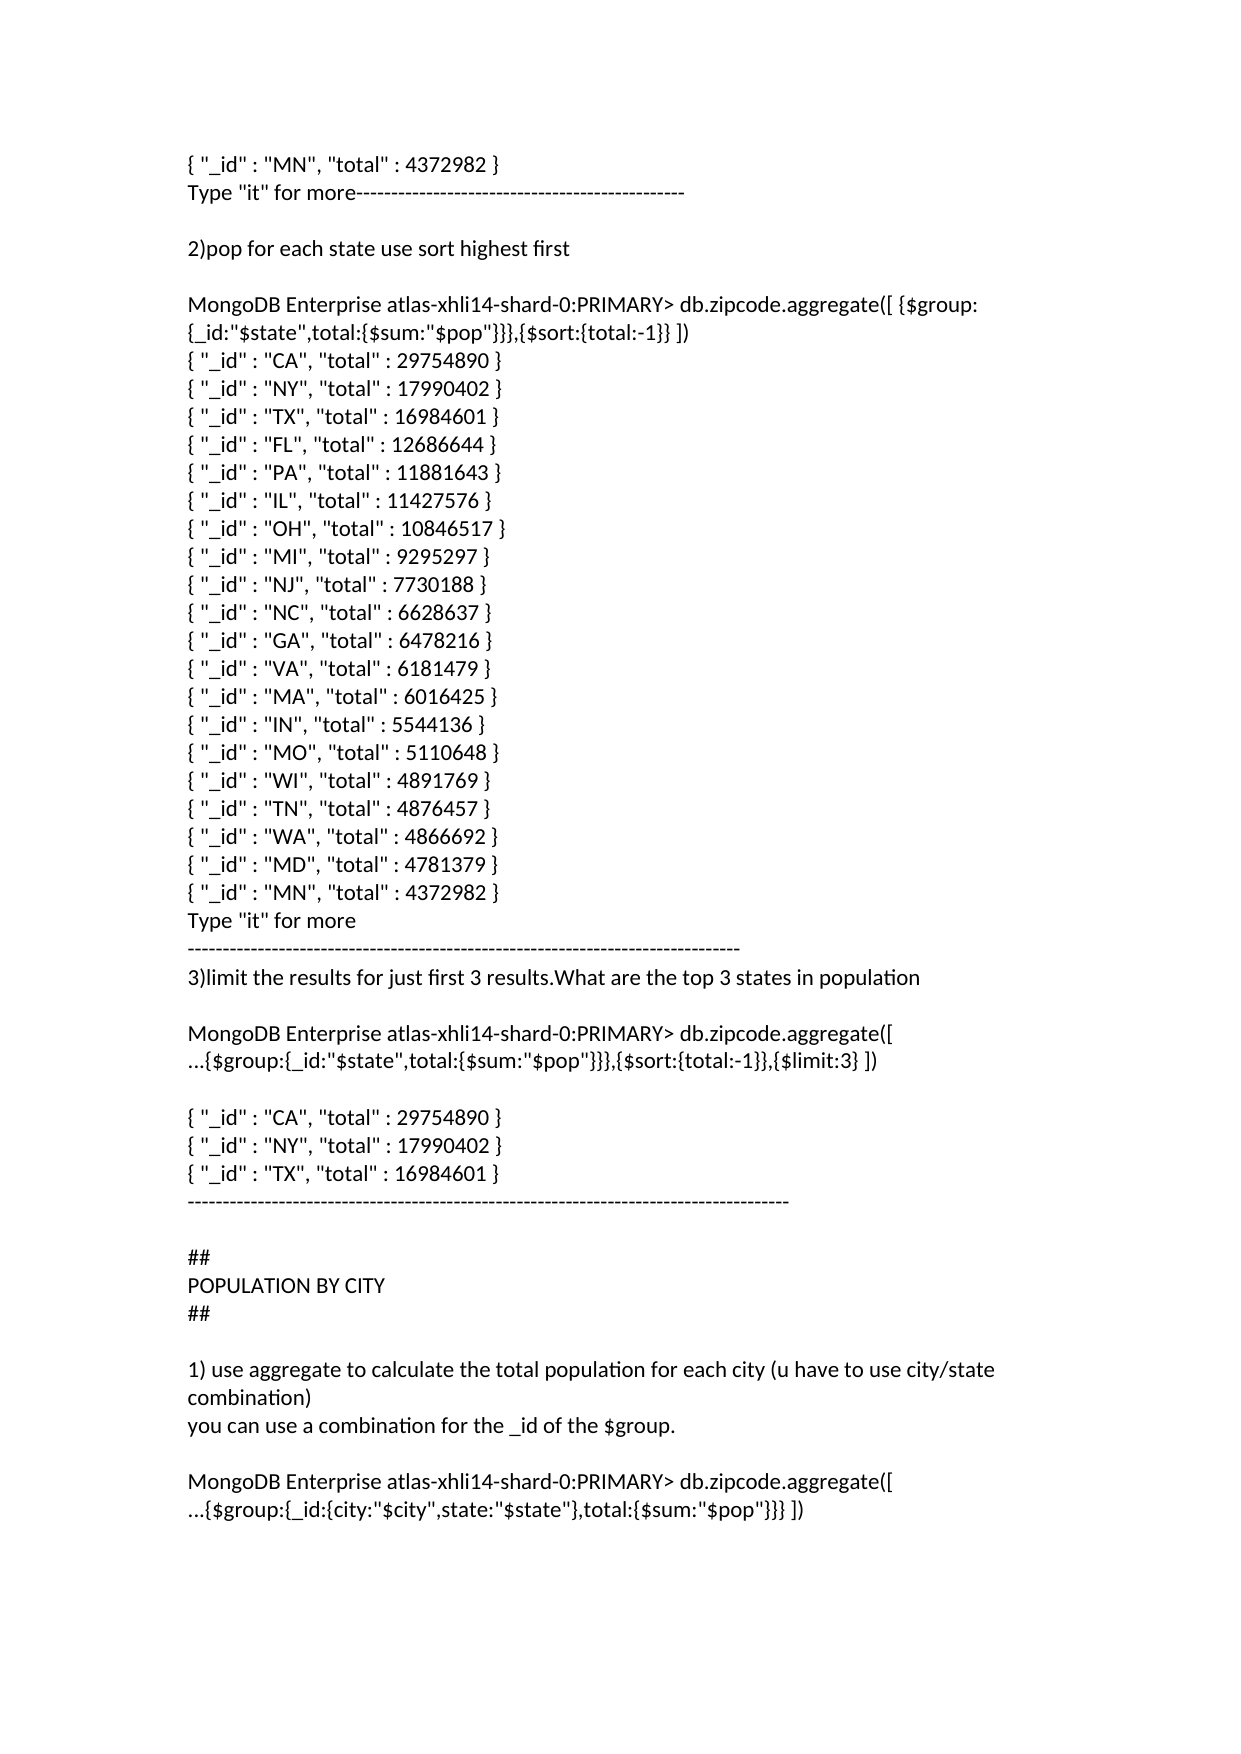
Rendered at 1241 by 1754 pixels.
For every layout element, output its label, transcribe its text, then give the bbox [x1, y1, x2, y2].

text ...{$group:{_id:"$state",total:{$sum:"$pop"}}},{$sort:{total:-1}},{$limit:3} ]) [187, 1047, 1053, 1075]
text { "_id" : "NY", "total" : 17990402 } [187, 374, 1053, 402]
text -------------------------------------------------------------------------------------- [187, 1187, 1053, 1215]
text MongoDB Enterprise atlas-xhli14-shard-0:PRIMARY> db.zipcode.aggregate([ [187, 1467, 1053, 1495]
text { "_id" : "TX", "total" : 16984601 } [187, 402, 1053, 430]
text MongoDB Enterprise atlas-xhli14-shard-0:PRIMARY> db.zipcode.aggregate([ {$group:{_id:"$state",total:{$sum:"$pop"}}},{$sort:{total:-1}} ]) [187, 290, 1053, 346]
text { "_id" : "NY", "total" : 17990402 } [187, 1131, 1053, 1159]
text MongoDB Enterprise atlas-xhli14-shard-0:PRIMARY> db.zipcode.aggregate([ [187, 1019, 1053, 1047]
text ## [187, 1243, 1053, 1271]
text { "_id" : "MO", "total" : 5110648 } [187, 738, 1053, 766]
text { "_id" : "OH", "total" : 10846517 } [187, 514, 1053, 542]
text { "_id" : "NC", "total" : 6628637 } [187, 598, 1053, 626]
text ## [187, 1299, 1053, 1327]
text { "_id" : "CA", "total" : 29754890 } [187, 1103, 1053, 1131]
text { "_id" : "GA", "total" : 6478216 } [187, 626, 1053, 654]
text { "_id" : "TN", "total" : 4876457 } [187, 794, 1053, 822]
text { "_id" : "WA", "total" : 4866692 } [187, 822, 1053, 851]
text ------------------------------------------------------------------------------- [187, 934, 1053, 963]
text { "_id" : "CA", "total" : 29754890 } [187, 346, 1053, 374]
text { "_id" : "IL", "total" : 11427576 } [187, 486, 1053, 514]
text { "_id" : "WI", "total" : 4891769 } [187, 766, 1053, 794]
text { "_id" : "MN", "total" : 4372982 } [187, 150, 1053, 178]
text 1) use aggregate to calculate the total population for each city (u have to use city/state combination) [187, 1355, 1053, 1411]
text { "_id" : "NJ", "total" : 7730188 } [187, 570, 1053, 598]
text 3)limit the results for just first 3 results.What are the top 3 states in population [187, 963, 1053, 991]
text POPULATION BY CITY [187, 1271, 1053, 1299]
text { "_id" : "MI", "total" : 9295297 } [187, 542, 1053, 570]
text Type "it" for more----------------------------------------------- [187, 178, 1053, 206]
text you can use a combination for the _id of the $group. [187, 1411, 1053, 1439]
text Type "it" for more [187, 907, 1053, 934]
text { "_id" : "MA", "total" : 6016425 } [187, 682, 1053, 710]
text ...{$group:{_id:{city:"$city",state:"$state"},total:{$sum:"$pop"}}} ]) [187, 1495, 1053, 1523]
text 2)pop for each state use sort highest first [187, 234, 1053, 262]
text { "_id" : "VA", "total" : 6181479 } [187, 654, 1053, 682]
text { "_id" : "TX", "total" : 16984601 } [187, 1159, 1053, 1187]
text { "_id" : "PA", "total" : 11881643 } [187, 458, 1053, 486]
text { "_id" : "FL", "total" : 12686644 } [187, 430, 1053, 458]
text { "_id" : "MD", "total" : 4781379 } [187, 851, 1053, 878]
text { "_id" : "MN", "total" : 4372982 } [187, 878, 1053, 907]
text { "_id" : "IN", "total" : 5544136 } [187, 710, 1053, 738]
